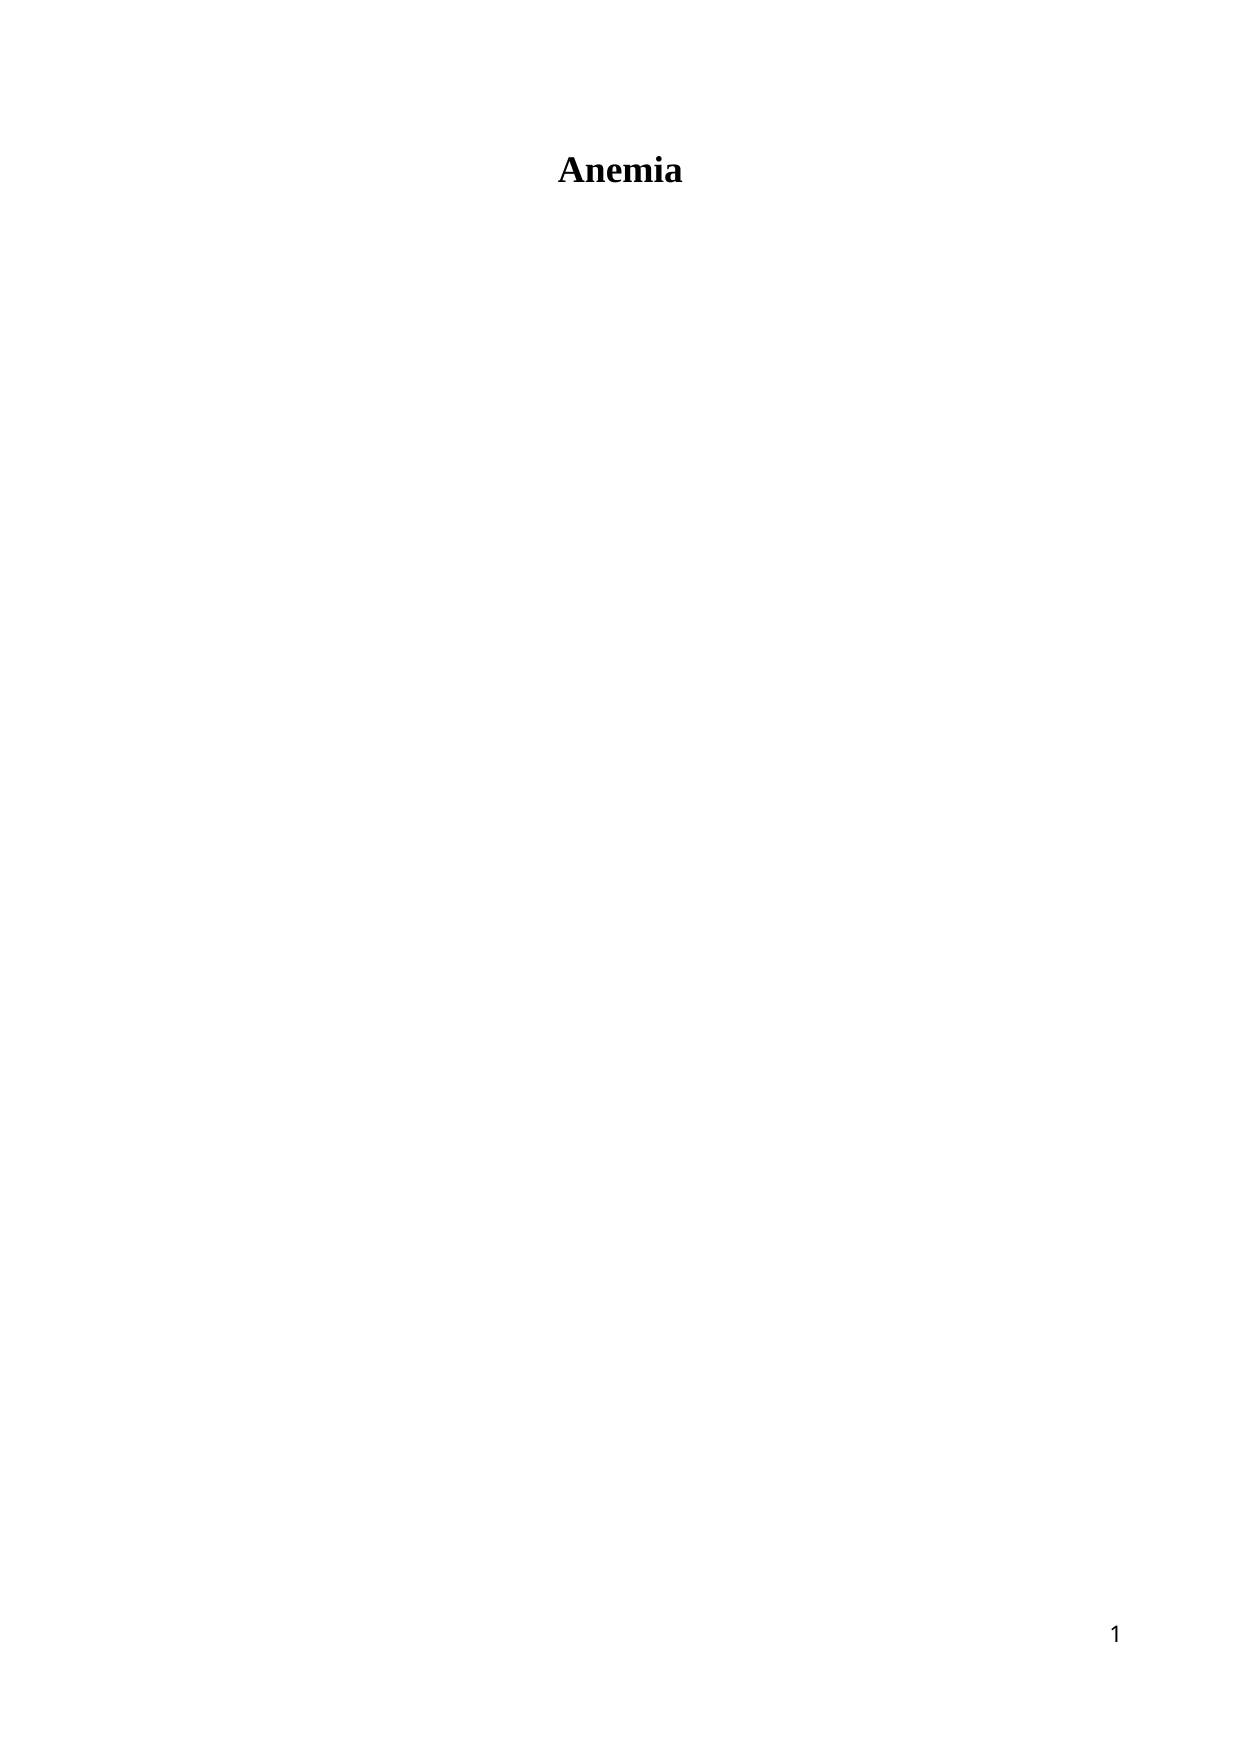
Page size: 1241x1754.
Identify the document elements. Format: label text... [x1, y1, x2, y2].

text Anemia [118, 148, 1122, 191]
